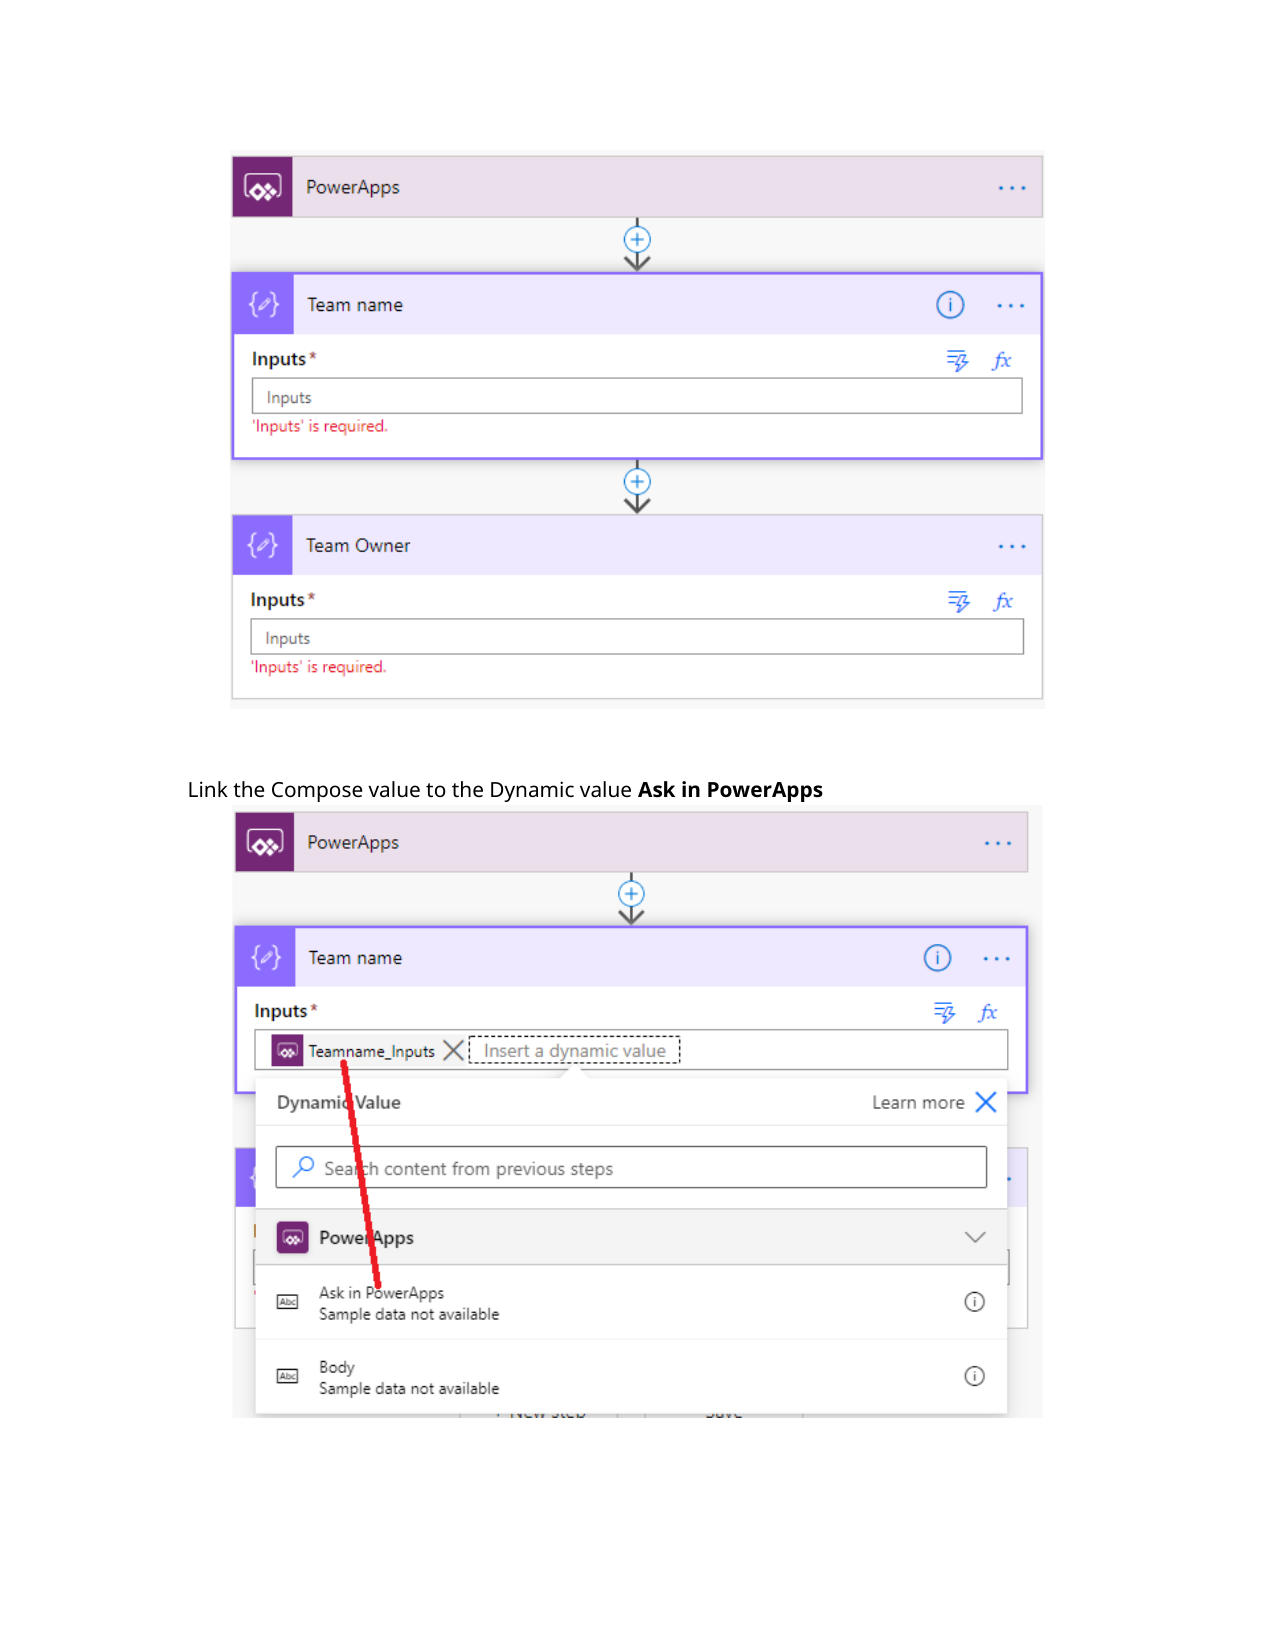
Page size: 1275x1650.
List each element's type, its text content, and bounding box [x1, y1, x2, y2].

picture [229, 150, 1046, 709]
text Link the Compose value to the Dynamic value Ask in PowerApps [187, 775, 1125, 803]
picture [232, 805, 1043, 1418]
